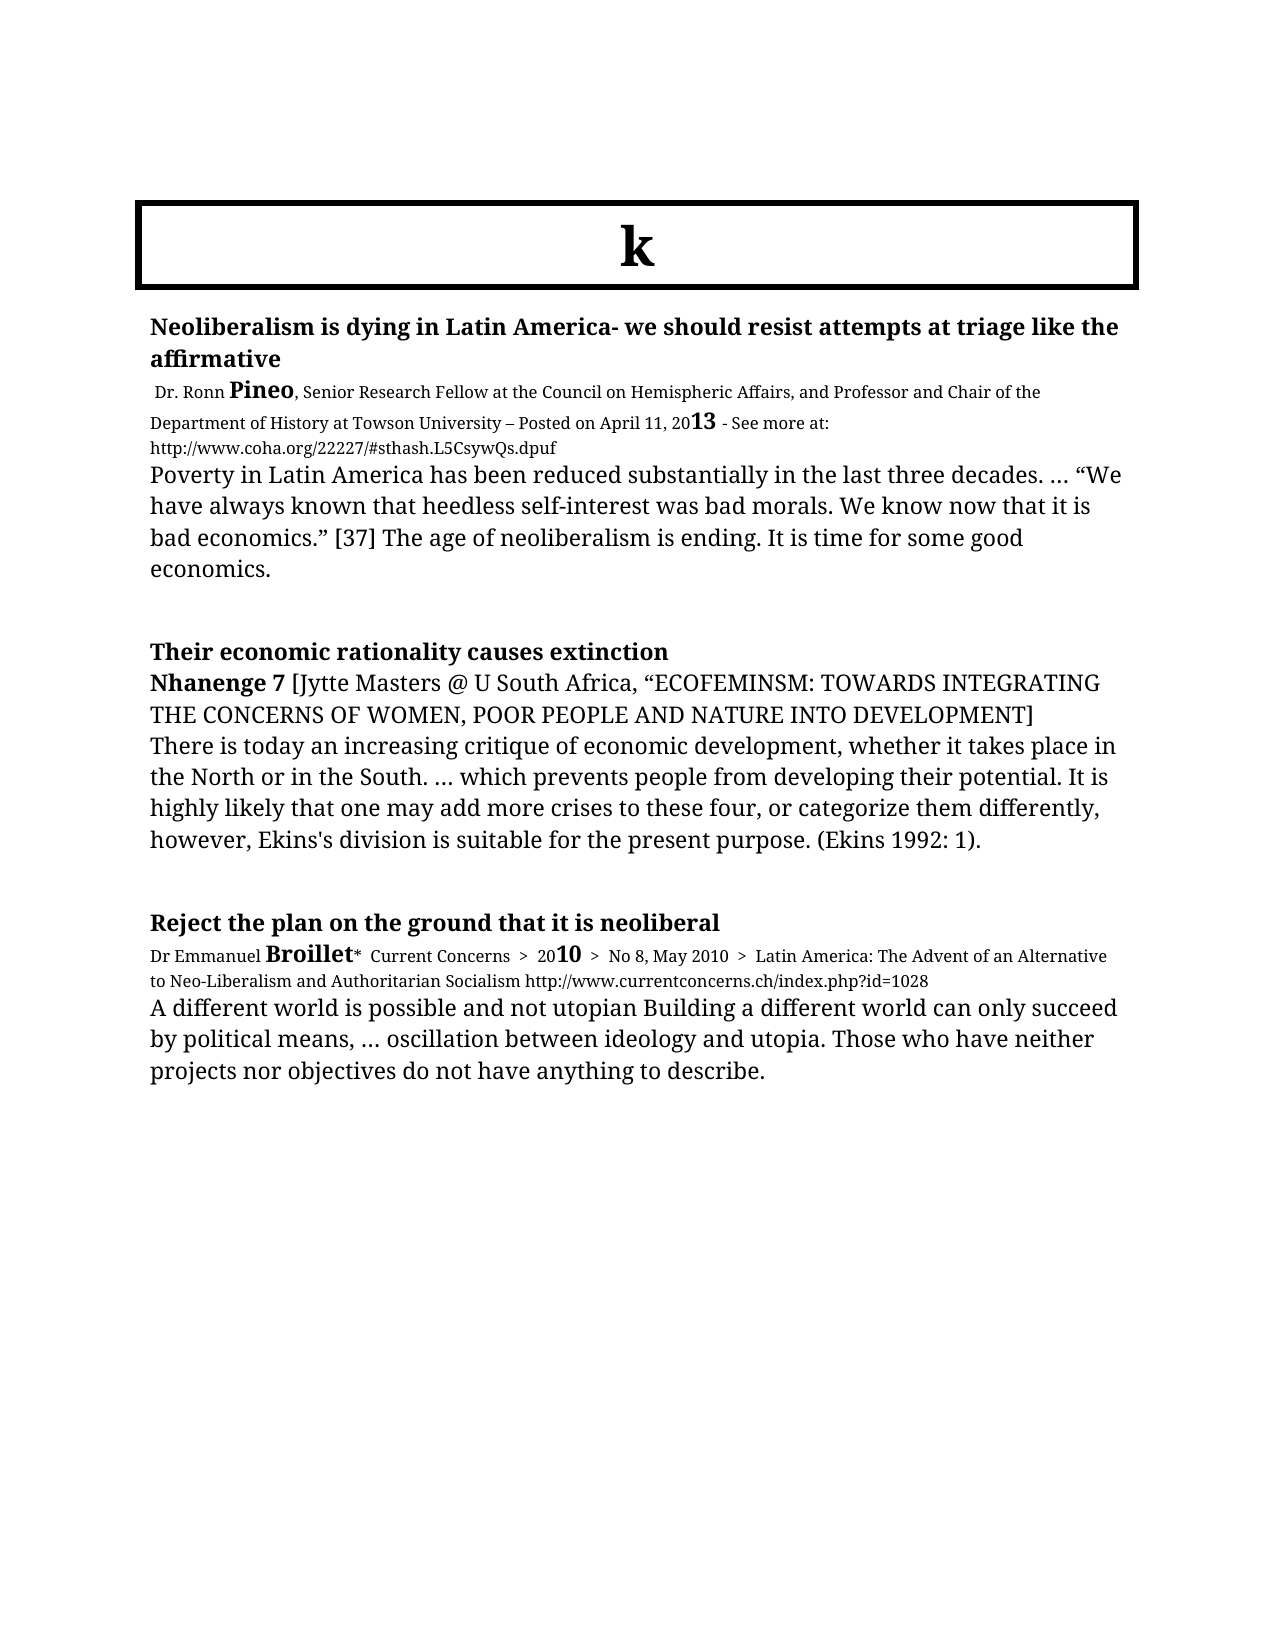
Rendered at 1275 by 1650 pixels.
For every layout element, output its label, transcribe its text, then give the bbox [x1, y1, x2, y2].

text There is today an increasing critique of economic development, whether it takes place in the North or in the South. … which prevents people from developing their potential. It is highly likely that one may add more crises to these four, or categorize them differently, however, Ekins's division is suitable for the present purpose. (Ekins 1992: 1). [150, 730, 1125, 855]
subtitle k [142, 206, 1133, 284]
text Nhanenge 7 [Jytte Masters @ U South Africa, “ECOFEMINSM: TOWARDS INTEGRATING THE CONCERNS OF WOMEN, POOR PEOPLE AND NATURE INTO DEVELOPMENT] [150, 667, 1125, 730]
text Dr Emmanuel Broillet* Current Concerns > 2010 > No 8, May 2010 > Latin America: The Advent of an Alternative to Neo-Liberalism and Authoritarian Socialism http://www.currentconcerns.ch/index.php?id=1028 [150, 938, 1125, 992]
subtitle Their economic rationality causes extinction [150, 636, 1125, 667]
text Poverty in Latin America has been reduced substantially in the last three decades. … “We have always known that heedless self-interest was bad morals. We know now that it is bad economics.” [37] The age of neoliberalism is ending. It is time for some good economics. [150, 459, 1125, 584]
text Dr. Ronn Pineo, Senior Research Fellow at the Council on Hemispheric Affairs, and Professor and Chair of the Department of History at Towson University – Posted on April 11, 2013 - See more at: http://www.coha.org/22227/#sthash.L5CsywQs.dpuf [150, 374, 1125, 459]
subtitle Neoliberalism is dying in Latin America- we should resist attempts at triage like the affirmative [150, 311, 1125, 374]
text A different world is possible and not utopian Building a different world can only succeed by political means, … oscillation between ideology and utopia. Those who have neither projects nor objectives do not have anything to describe. [150, 992, 1125, 1086]
subtitle Reject the plan on the ground that it is neoliberal [150, 907, 1125, 938]
